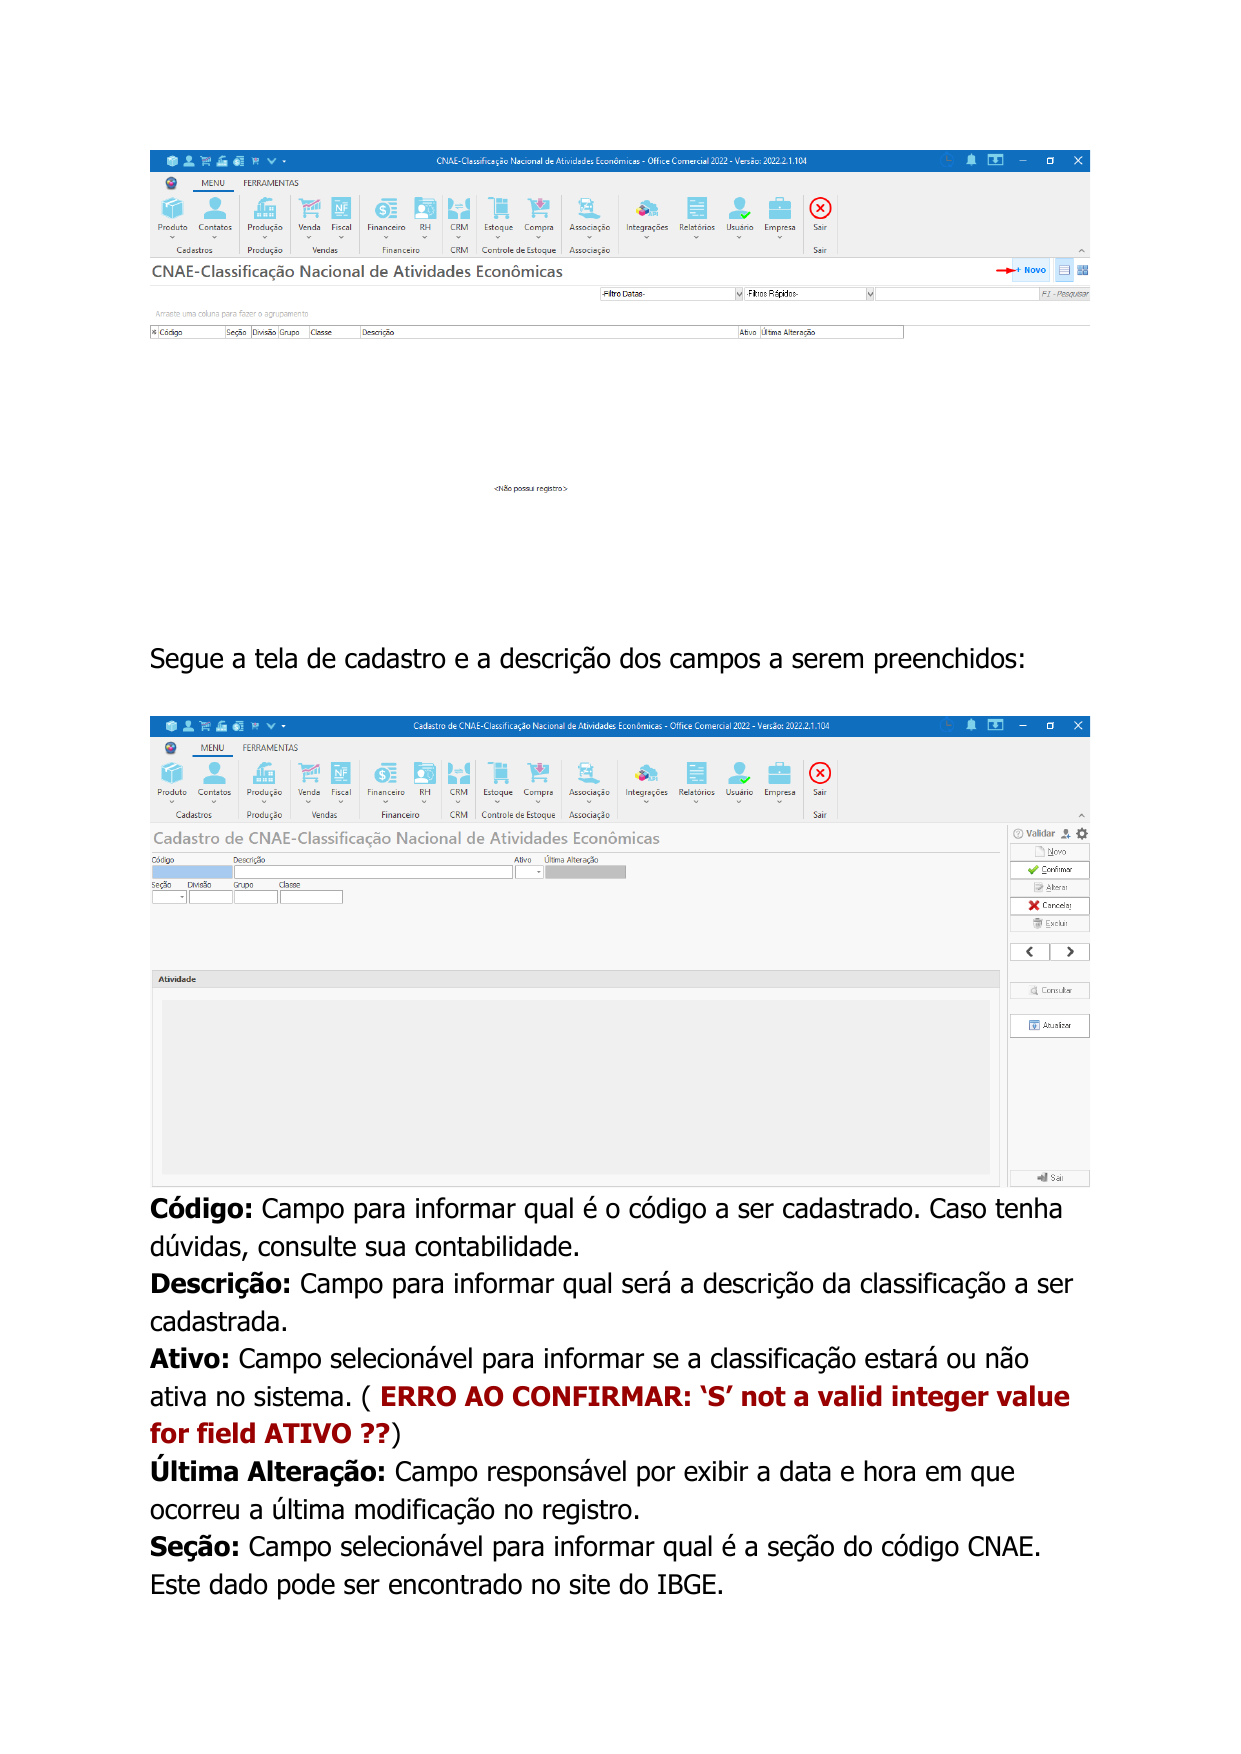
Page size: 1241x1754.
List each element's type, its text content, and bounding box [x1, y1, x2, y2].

text Ativo: Campo selecionável para informar se a classificação estará ou não ativa no sistema. ( ERRO AO CONFIRMAR: ‘S’ not a valid integer value for field ATIVO ??) [150, 1342, 1090, 1449]
text Segue a tela de cadastro e a descrição dos campos a serem preenchidos: [150, 641, 1090, 674]
picture [150, 716, 1091, 1188]
text Descrição: Campo para informar qual será a descrição da classificação a ser cadastrada. [150, 1266, 1090, 1337]
text Código: Campo para informar qual é o código a ser cadastrado. Caso tenha dúvidas, consulte sua contabilidade. [150, 1191, 1090, 1262]
picture [150, 150, 1091, 638]
text Última Alteração: Campo responsável por exibir a data e hora em que ocorreu a última modificação no registro. [150, 1454, 1090, 1525]
text Seção: Campo selecionável para informar qual é a seção do código CNAE. Este dado pode ser encontrado no site do IBGE. [150, 1530, 1090, 1600]
